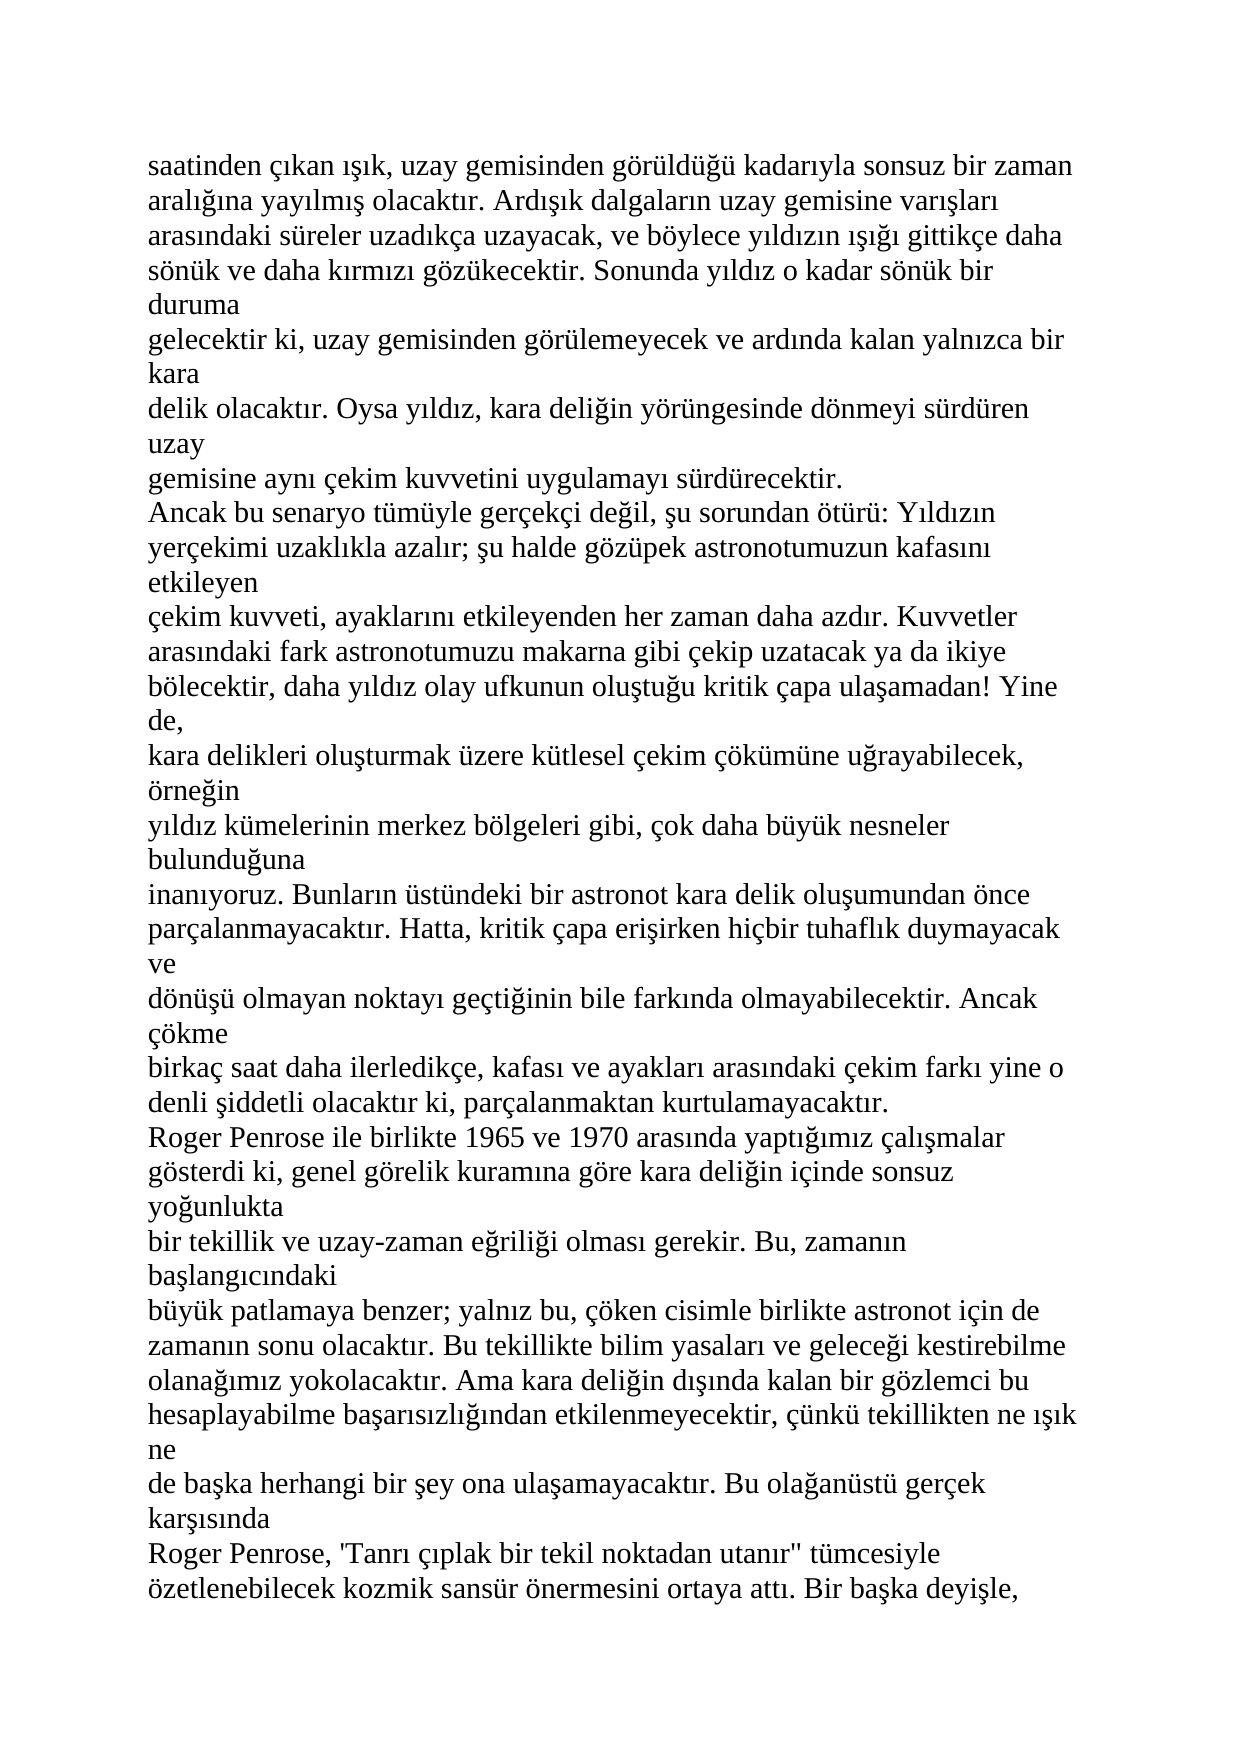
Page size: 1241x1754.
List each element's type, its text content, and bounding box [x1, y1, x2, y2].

text gemisine aynı çekim kuvvetini uygulamayı sürdürecektir. [148, 460, 1093, 494]
text hesaplayabilme başarısızlığından etkilenmeyecektir, çünkü tekillikten ne ışık ne [148, 1396, 1093, 1466]
text arasındaki süreler uzadıkça uzayacak, ve böylece yıldızın ışığı gittikçe daha [148, 217, 1093, 252]
text bölecektir, daha yıldız olay ufkunun oluştuğu kritik çapa ulaşamadan! Yine de, [148, 668, 1093, 737]
text inanıyoruz. Bunların üstündeki bir astronot kara delik oluşumundan önce [148, 876, 1093, 911]
text özetlenebilecek kozmik sansür önermesini ortaya attı. Bir başka deyişle, [148, 1570, 1093, 1604]
text yerçekimi uzaklıkla azalır; şu halde gözüpek astronotumuzun kafasını etkileyen [148, 529, 1093, 598]
text bir tekillik ve uzay-zaman eğriliği olması gerekir. Bu, zamanın başlangıcındaki [148, 1223, 1093, 1292]
text saatinden çıkan ışık, uzay gemisinden görüldüğü kadarıyla sonsuz bir zaman [148, 148, 1093, 182]
text sönük ve daha kırmızı gözükecektir. Sonunda yıldız o kadar sönük bir duruma [148, 252, 1093, 321]
text yıldız kümelerinin merkez bölgeleri gibi, çok daha büyük nesneler bulunduğuna [148, 807, 1093, 876]
text Ancak bu senaryo tümüyle gerçekçi değil, şu sorundan ötürü: Yıldızın [148, 494, 1093, 529]
text de başka herhangi bir şey ona ulaşamayacaktır. Bu olağanüstü gerçek karşısında [148, 1466, 1093, 1535]
text Roger Penrose ile birlikte 1965 ve 1970 arasında yaptığımız çalışmalar [148, 1119, 1093, 1153]
text birkaç saat daha ilerledikçe, kafası ve ayakları arasındaki çekim farkı yine o [148, 1049, 1093, 1084]
text gelecektir ki, uzay gemisinden görülemeyecek ve ardında kalan yalnızca bir kara [148, 321, 1093, 390]
text kara delikleri oluşturmak üzere kütlesel çekim çökümüne uğrayabilecek, örneğin [148, 737, 1093, 807]
text parçalanmayacaktır. Hatta, kritik çapa erişirken hiçbir tuhaflık duymayacak ve [148, 911, 1093, 980]
text Roger Penrose, 'Tanrı çıplak bir tekil noktadan utanır" tümcesiyle [148, 1535, 1093, 1570]
text dönüşü olmayan noktayı geçtiğinin bile farkında olmayabilecektir. Ancak çökme [148, 980, 1093, 1049]
text zamanın sonu olacaktır. Bu tekillikte bilim yasaları ve geleceği kestirebilme [148, 1327, 1093, 1362]
text delik olacaktır. Oysa yıldız, kara deliğin yörüngesinde dönmeyi sürdüren uzay [148, 390, 1093, 460]
text aralığına yayılmış olacaktır. Ardışık dalgaların uzay gemisine varışları [148, 182, 1093, 217]
text büyük patlamaya benzer; yalnız bu, çöken cisimle birlikte astronot için de [148, 1292, 1093, 1327]
text olanağımız yokolacaktır. Ama kara deliğin dışında kalan bir gözlemci bu [148, 1362, 1093, 1396]
text denli şiddetli olacaktır ki, parçalanmaktan kurtulamayacaktır. [148, 1084, 1093, 1119]
text çekim kuvveti, ayaklarını etkileyenden her zaman daha azdır. Kuvvetler [148, 598, 1093, 633]
text arasındaki fark astronotumuzu makarna gibi çekip uzatacak ya da ikiye [148, 633, 1093, 668]
text gösterdi ki, genel görelik kuramına göre kara deliğin içinde sonsuz yoğunlukta [148, 1153, 1093, 1223]
